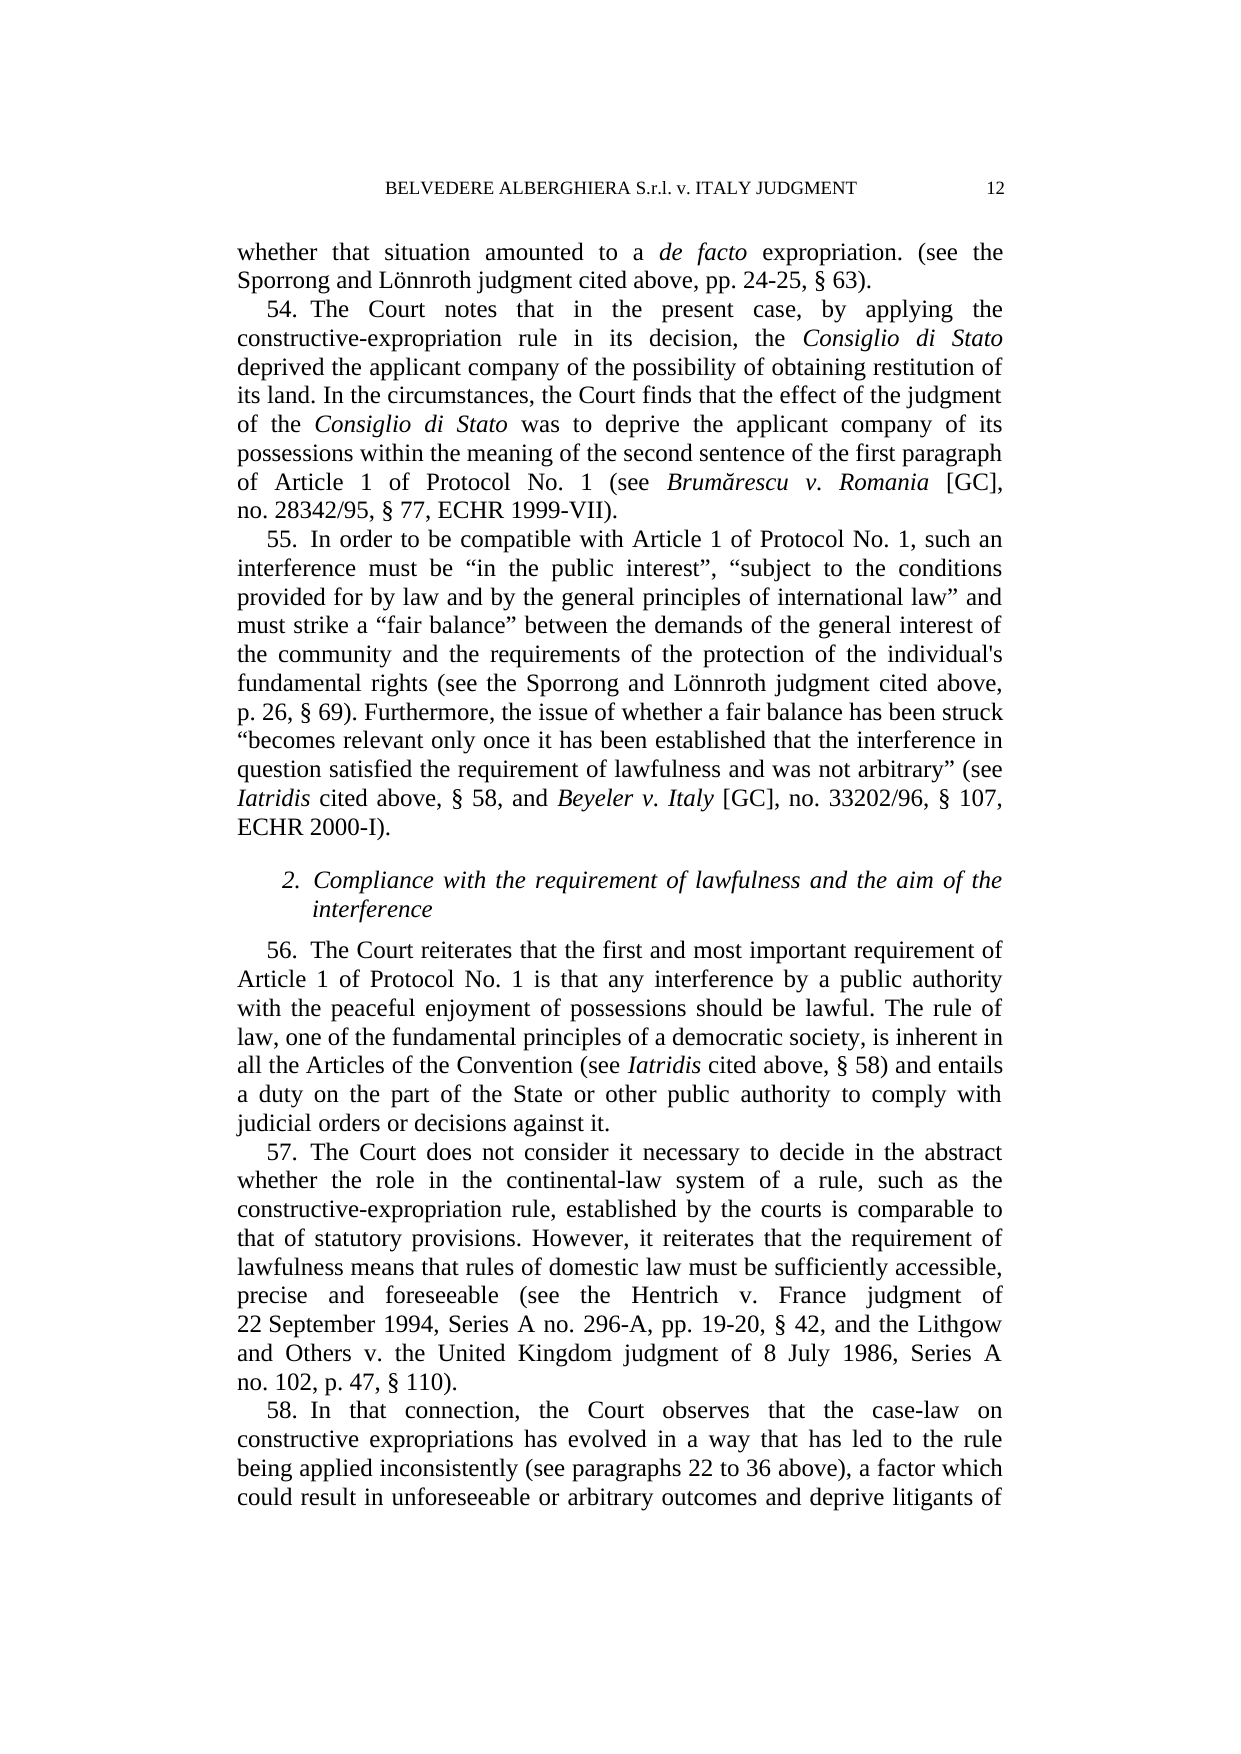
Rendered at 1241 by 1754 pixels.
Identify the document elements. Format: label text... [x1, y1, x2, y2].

text 55. In order to be compatible with Article 1 of Protocol No. 1, such an interference must be “in the public interest”, “subject to the conditions provided for by law and by the general principles of international law” and must strike a “fair balance” between the demands of the general interest of the community and the requirements of the protection of the individual's fundamental rights (see the Sporrong and Lönnroth judgment cited above, p. 26, § 69). Furthermore, the issue of whether a fair balance has been struck “becomes relevant only once it has been established that the interference in question satisfied the requirement of lawfulness and was not arbitrary” (see Iatridis cited above, § 58, and Beyeler v. Italy [GC], no. 33202/96, § 107, ECHR 2000-I). [237, 524, 1003, 841]
text 57. The Court does not consider it necessary to decide in the abstract whether the role in the continental-law system of a rule, such as the constructive-expropriation rule, established by the courts is comparable to that of statutory provisions. However, it reiterates that the requirement of lawfulness means that rules of domestic law must be sufficiently accessible, precise and foreseeable (see the Hentrich v. France judgment of 22 September 1994, Series A no. 296-A, pp. 19-20, § 42, and the Lithgow and Others v. the United Kingdom judgment of 8 July 1986, Series A no. 102, p. 47, § 110). [237, 1137, 1003, 1396]
text 56. The Court reiterates that the first and most important requirement of Article 1 of Protocol No. 1 is that any interference by a public authority with the peaceful enjoyment of possessions should be lawful. The rule of law, one of the fundamental principles of a democratic society, is inherent in all the Articles of the Convention (see Iatridis cited above, § 58) and entails a duty on the part of the State or other public authority to comply with judicial orders or decisions against it. [237, 936, 1003, 1137]
text 2. Compliance with the requirement of lawfulness and the aim of the interference [282, 866, 1003, 923]
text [237, 1396, 1003, 1511]
text 54. The Court notes that in the present case, by applying the constructive-expropriation rule in its decision, the Consiglio di Stato deprived the applicant company of the possibility of obtaining restitution of its land. In the circumstances, the Court finds that the effect of the judgment of the Consiglio di Stato was to deprive the applicant company of its possessions within the meaning of the second sentence of the first paragraph of Article 1 of Protocol No. 1 (see Brumărescu v. Romania [GC], no. 28342/95, § 77, ECHR 1999-VII). [237, 294, 1003, 524]
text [237, 237, 1003, 294]
